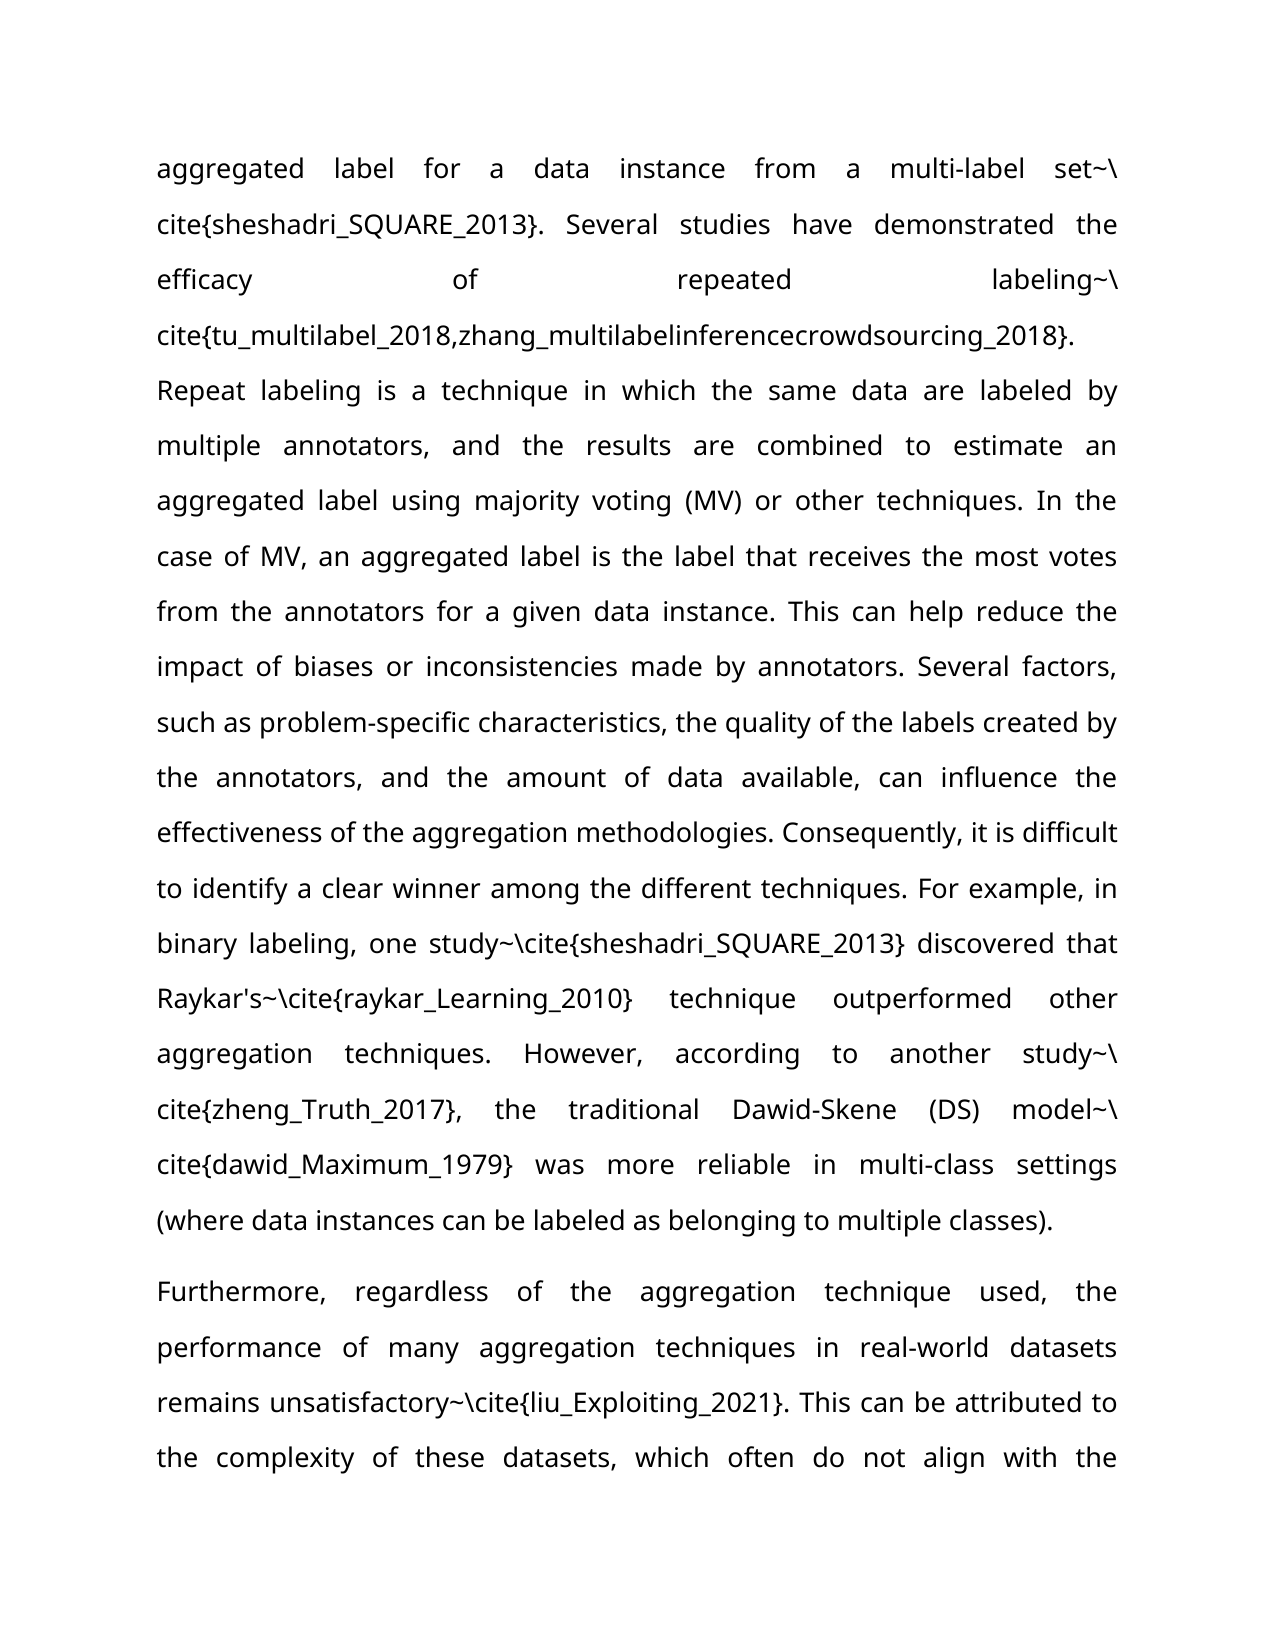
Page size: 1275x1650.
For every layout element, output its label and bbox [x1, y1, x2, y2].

text [156, 150, 1118, 1238]
text [156, 1273, 1118, 1476]
